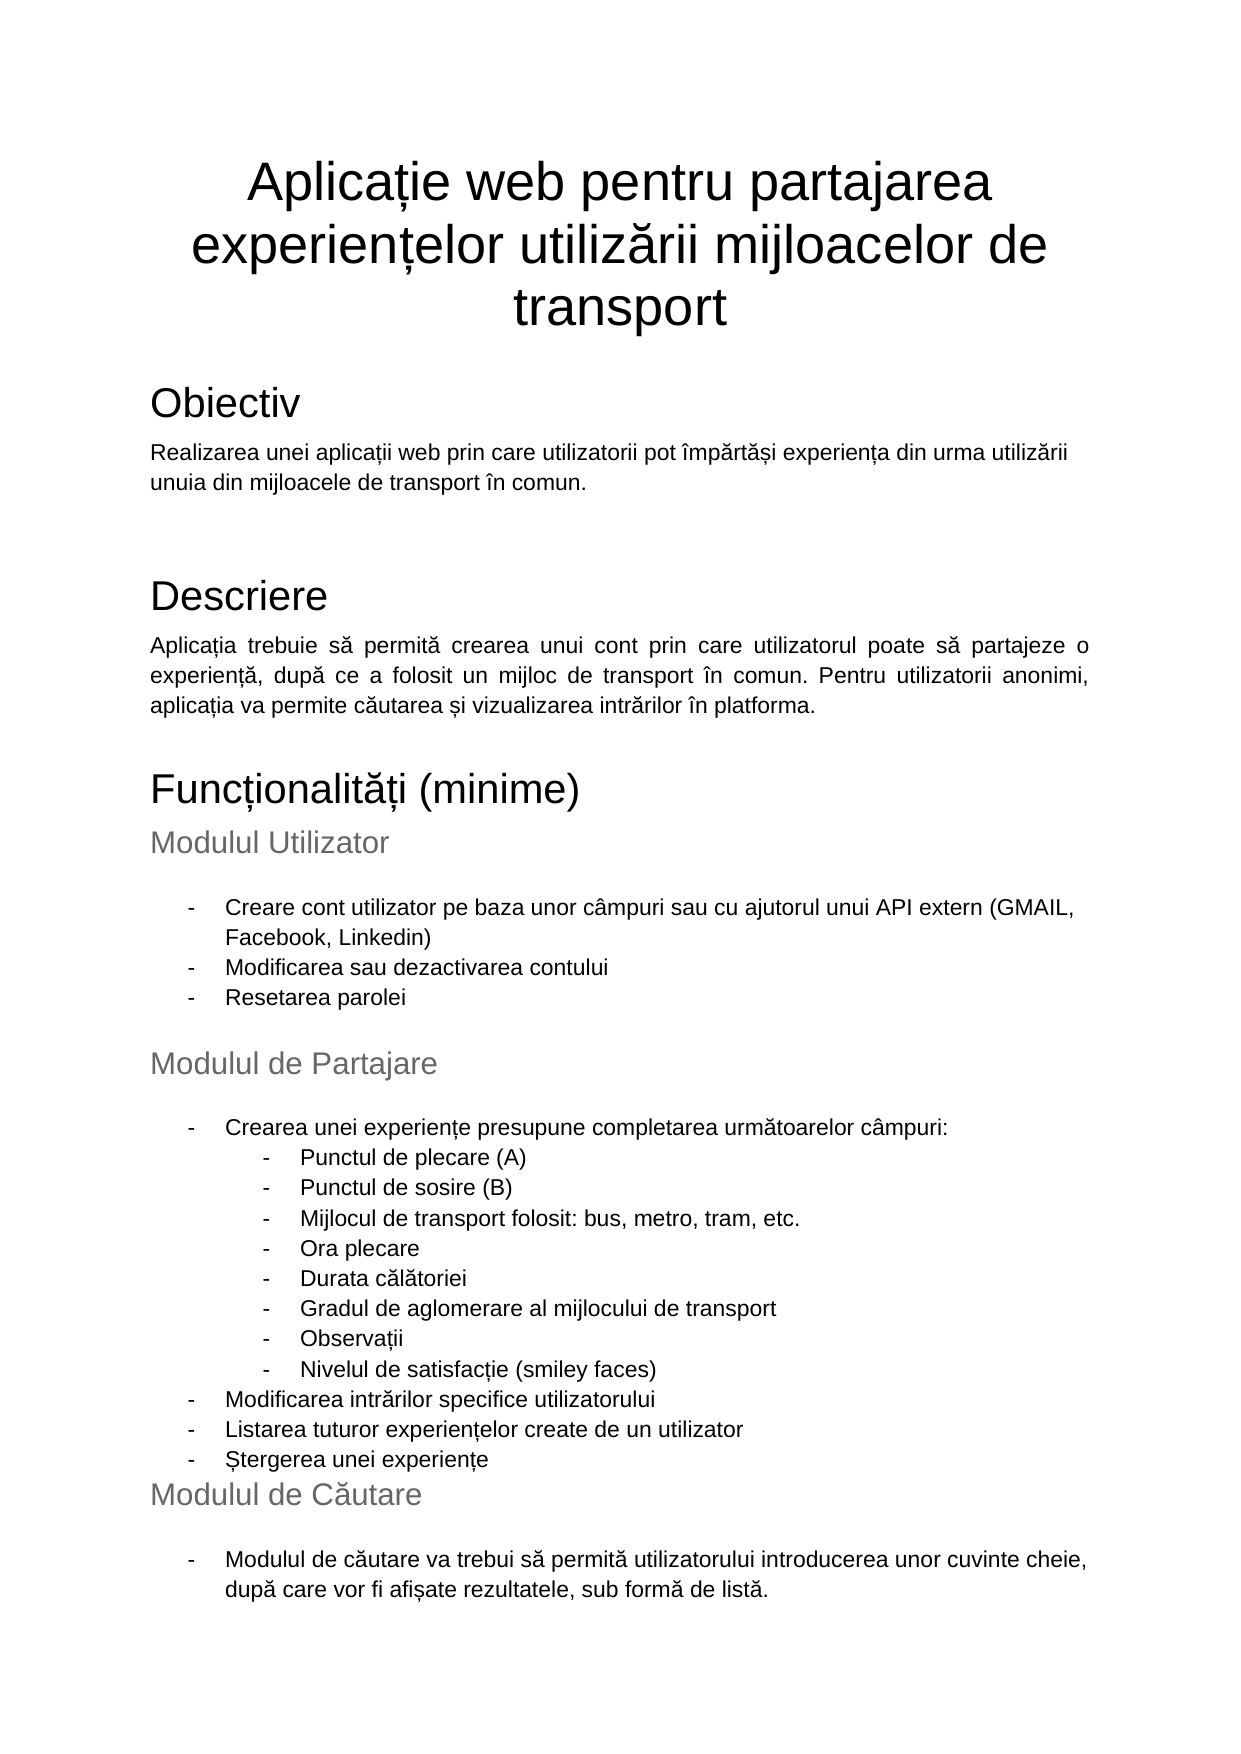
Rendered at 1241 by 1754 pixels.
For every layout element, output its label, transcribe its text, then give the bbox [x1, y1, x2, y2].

subtitle Funcționalități (minime) [150, 764, 1090, 812]
subtitle Modulul Utilizator [150, 824, 1090, 860]
list Modificarea sau dezactivarea contului [187, 954, 1090, 980]
text Aplicația trebuie să permită crearea unui cont prin care utilizatorul poate să partajeze o experiență, după ce a folosit un mijloc de transport în comun. Pentru utilizatorii anonimi, aplicația va permite căutarea și vizualizarea intrărilor în platforma. [150, 632, 1090, 718]
list Ștergerea unei experiențe [187, 1446, 1090, 1473]
list Punctul de sosire (B) [262, 1174, 1090, 1201]
subtitle Obiectiv [150, 378, 1090, 426]
list Listarea tuturor experiențelor create de un utilizator [187, 1416, 1090, 1442]
list Ora plecare [262, 1235, 1090, 1261]
list Observații [262, 1325, 1090, 1352]
list Punctul de plecare (A) [262, 1144, 1090, 1171]
subtitle Descriere [150, 571, 1090, 619]
list Crearea unei experiențe presupune completarea următoarelor câmpuri: [187, 1114, 1090, 1140]
list Nivelul de satisfacție (smiley faces) [262, 1356, 1090, 1382]
list Gradul de aglomerare al mijlocului de transport [262, 1295, 1090, 1322]
list Modificarea intrărilor specifice utilizatorului [187, 1386, 1090, 1412]
list Resetarea parolei [187, 984, 1090, 1011]
subtitle Modulul de Căutare [150, 1476, 1090, 1512]
list Mijlocul de transport folosit: bus, metro, tram, etc. [262, 1204, 1090, 1231]
text Realizarea unei aplicații web prin care utilizatorii pot împărtăși experiența din urma utilizării unuia din mijloacele de transport în comun. [150, 439, 1090, 496]
list Modulul de căutare va trebui să permită utilizatorului introducerea unor cuvinte cheie, după care vor fi afișate rezultatele, sub formă de listă. [187, 1546, 1090, 1602]
subtitle Modulul de Partajare [150, 1045, 1090, 1081]
list Durata călătoriei [262, 1265, 1090, 1291]
list Creare cont utilizator pe baza unor câmpuri sau cu ajutorul unui API extern (GMAIL, Facebook, Linkedin) [187, 894, 1090, 950]
title Aplicație web pentru partajarea experiențelor utilizării mijloacelor de transport [150, 150, 1090, 337]
